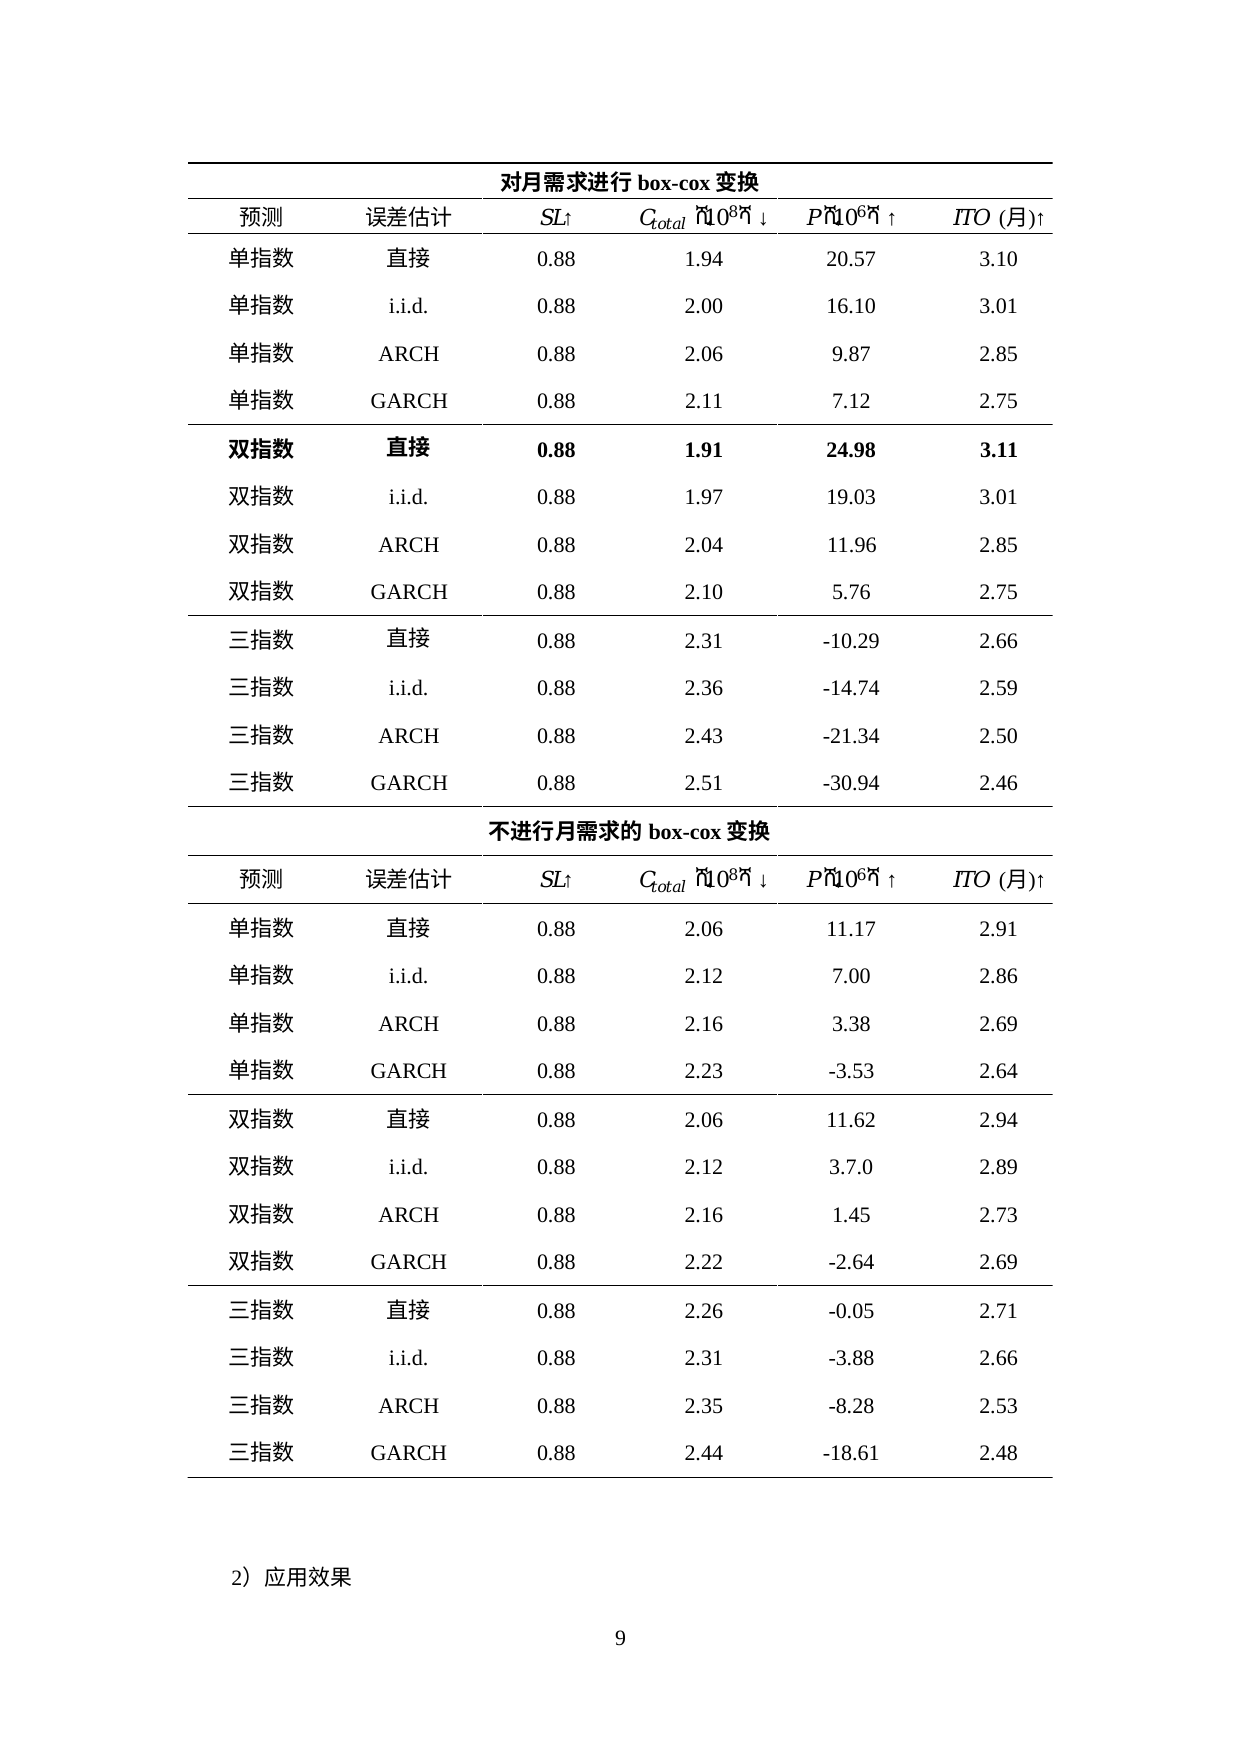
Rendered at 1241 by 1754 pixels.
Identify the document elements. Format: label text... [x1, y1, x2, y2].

text 2）应用效果 [187, 1559, 1053, 1592]
